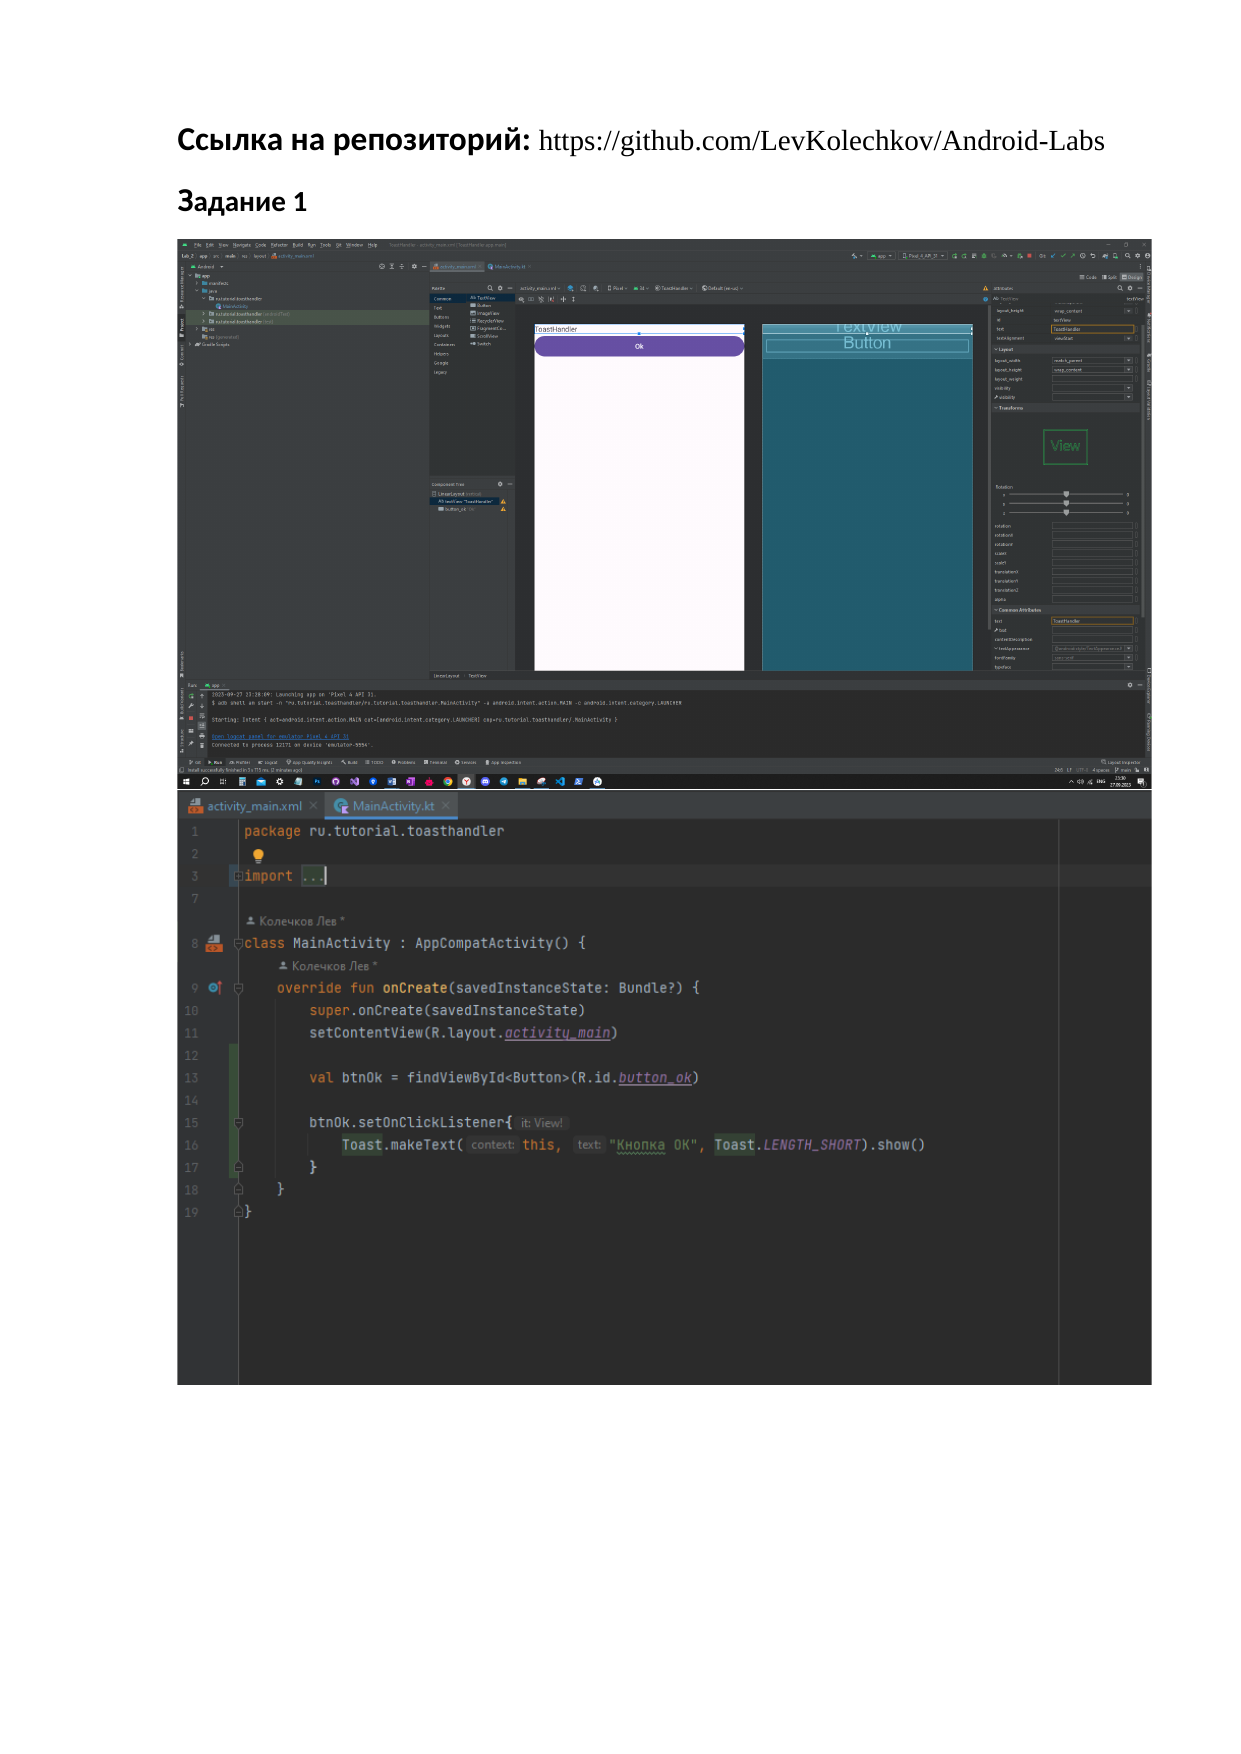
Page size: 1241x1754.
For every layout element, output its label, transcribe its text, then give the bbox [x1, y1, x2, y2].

picture [177, 790, 1152, 1385]
text Задание 1 [177, 179, 1152, 219]
picture [177, 239, 1152, 789]
text Ссылка на репозиторий: https://github.com/LevKolechkov/Android-Labs [177, 118, 1152, 159]
